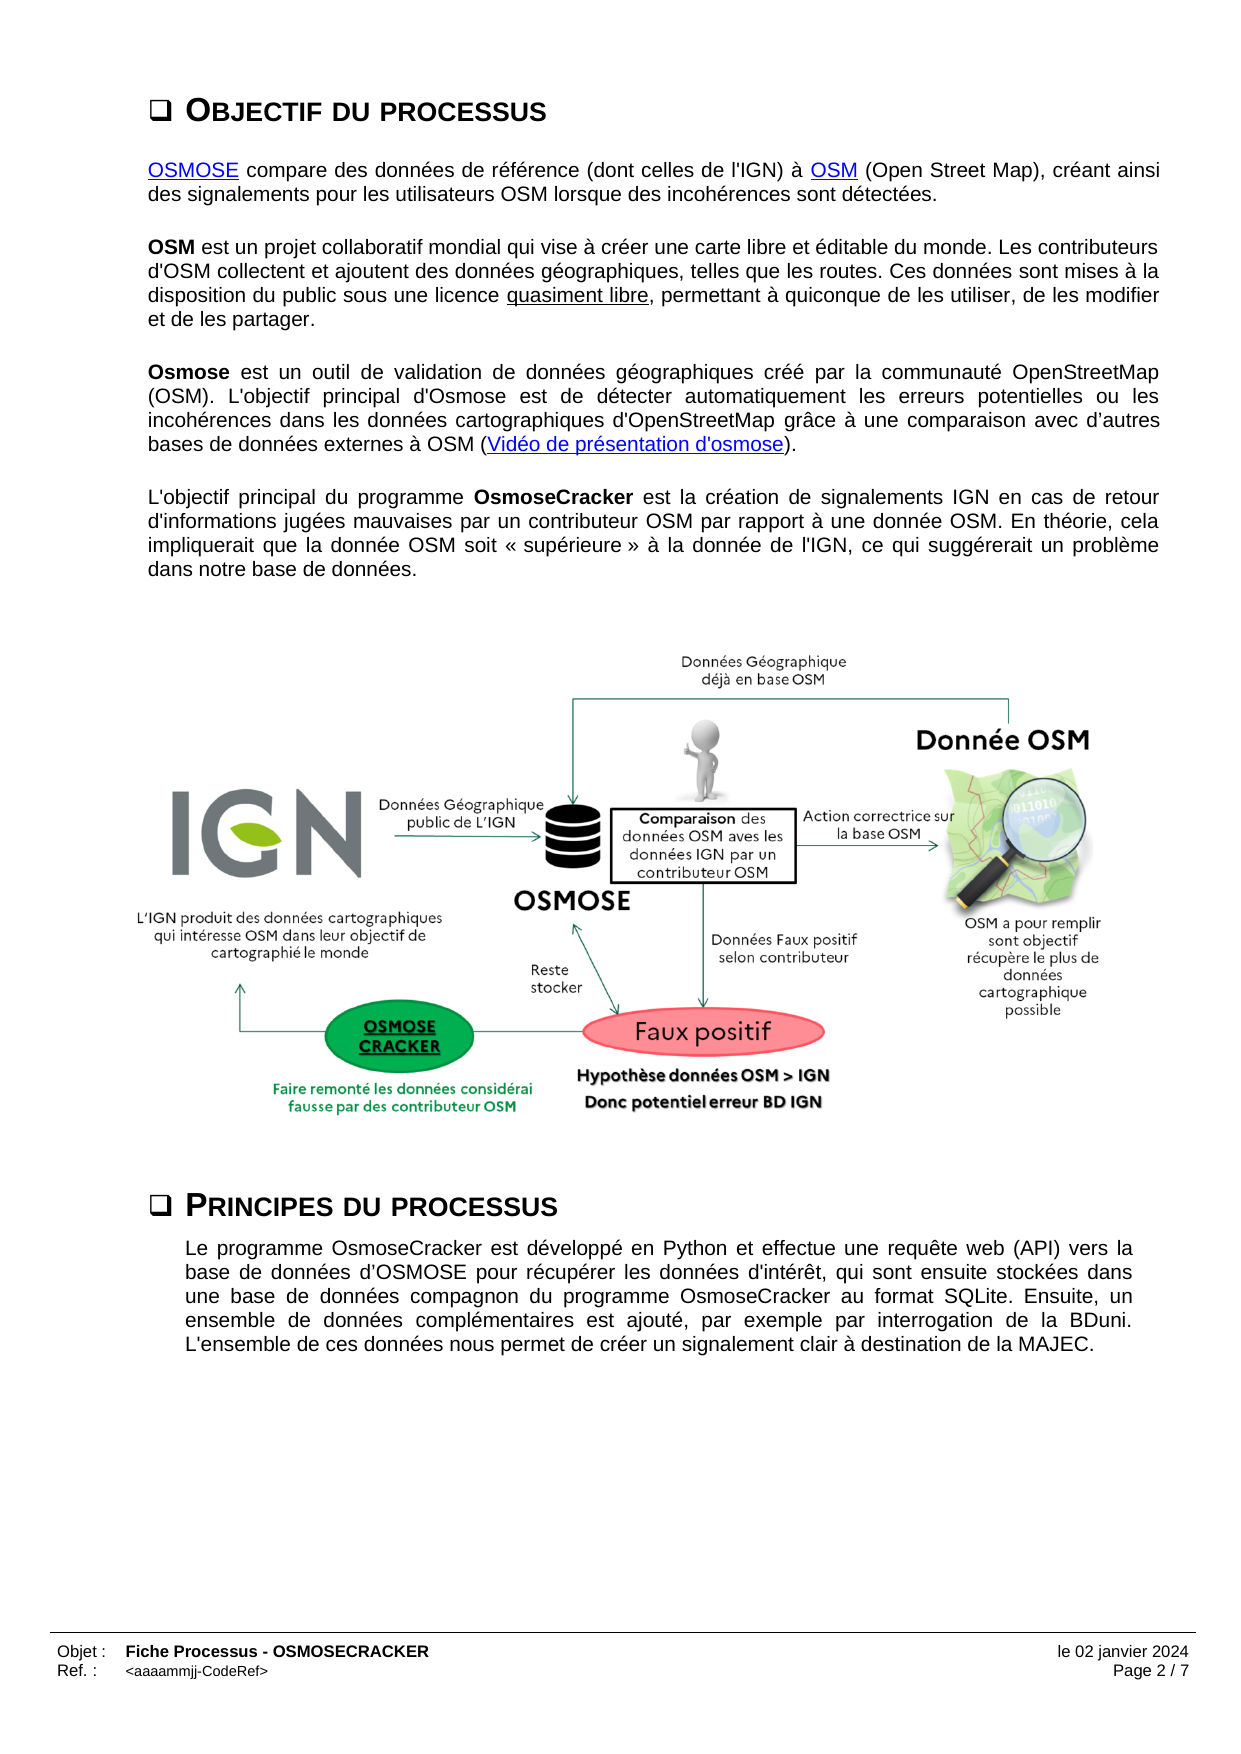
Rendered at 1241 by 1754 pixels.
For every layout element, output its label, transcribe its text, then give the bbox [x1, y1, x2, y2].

subtitle Objectif du processus [148, 90, 1134, 128]
text OSMOSE compare des données de référence (dont celles de l'IGN) à OSM (Open Street Map), créant ainsi des signalements pour les utilisateurs OSM lorsque des incohérences sont détectées. [148, 158, 1160, 206]
text Osmose est un outil de validation de données géographiques créé par la communauté OpenStreetMap (OSM). L'objectif principal d'Osmose est de détecter automatiquement les erreurs potentielles ou les incohérences dans les données cartographiques d'OpenStreetMap grâce à une comparaison avec d’autres bases de données externes à OSM (Vidéo de présentation d'osmose). [148, 360, 1160, 456]
picture [135, 612, 1115, 1161]
text OSM est un projet collaboratif mondial qui vise à créer une carte libre et éditable du monde. Les contributeurs d'OSM collectent et ajoutent des données géographiques, telles que les routes. Ces données sont mises à la disposition du public sous une licence quasiment libre, permettant à quiconque de les utiliser, de les modifier et de les partager. [148, 235, 1160, 331]
text L'objectif principal du programme OsmoseCracker est la création de signalements IGN en cas de retour d'informations jugées mauvaises par un contributeur OSM par rapport à une donnée OSM. En théorie, cela impliquerait que la donnée OSM soit « supérieure » à la donnée de l'IGN, ce qui suggérerait un problème dans notre base de données. [148, 485, 1160, 581]
text Le programme OsmoseCracker est développé en Python et effectue une requête web (API) vers la base de données d’OSMOSE pour récupérer les données d'intérêt, qui sont ensuite stockées dans une base de données compagnon du programme OsmoseCracker au format SQLite. Ensuite, un ensemble de données complémentaires est ajouté, par exemple par interrogation de la BDuni. L'ensemble de ces données nous permet de créer un signalement clair à destination de la MAJEC. [185, 1236, 1134, 1356]
